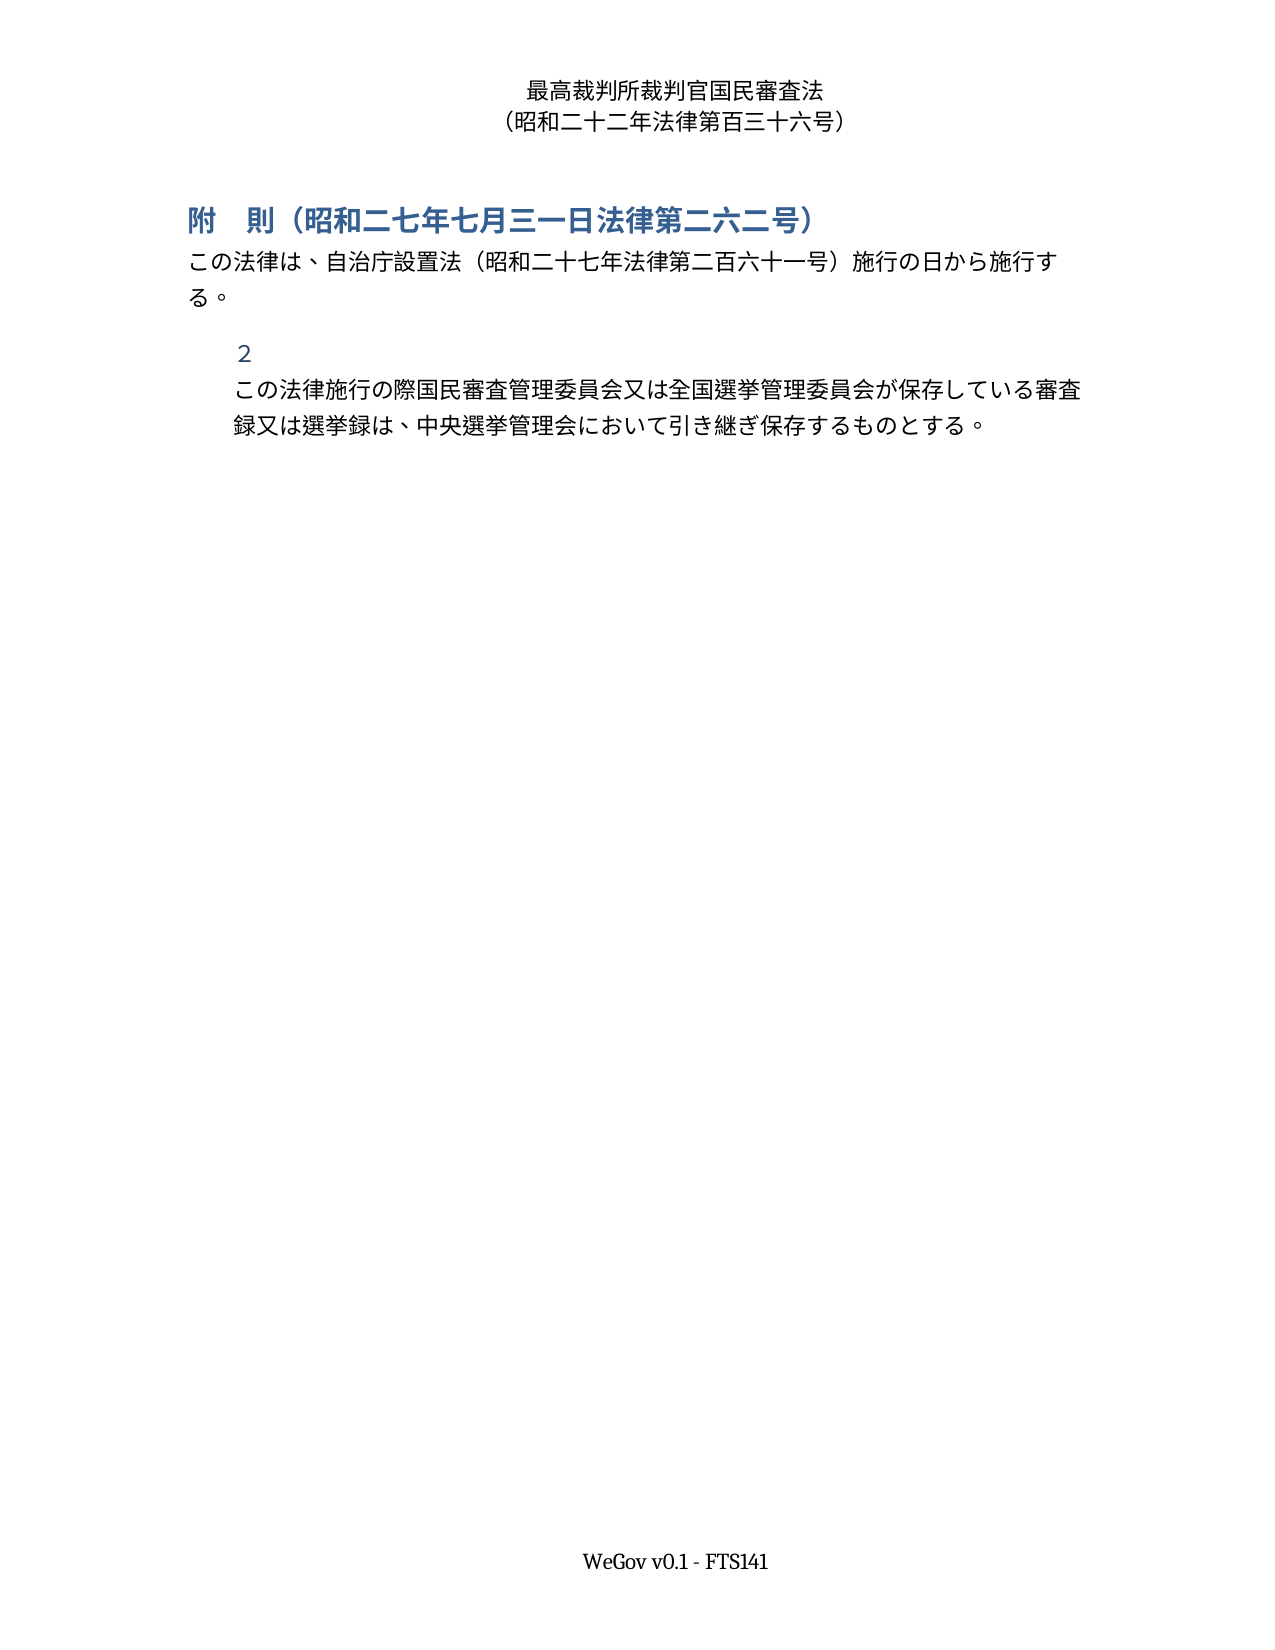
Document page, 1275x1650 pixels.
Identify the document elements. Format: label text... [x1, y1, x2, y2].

text この法律施行の際国民審査管理委員会又は全国選挙管理委員会が保存している審査録又は選挙録は、中央選挙管理会において引き継ぎ保存するものとする。 [233, 374, 1087, 441]
subtitle 附 則（昭和二七年七月三一日法律第二六二号） [187, 200, 1087, 240]
subtitle ２ [233, 338, 1087, 369]
text この法律は、自治庁設置法（昭和二十七年法律第二百六十一号）施行の日から施行する。 [187, 246, 1087, 313]
